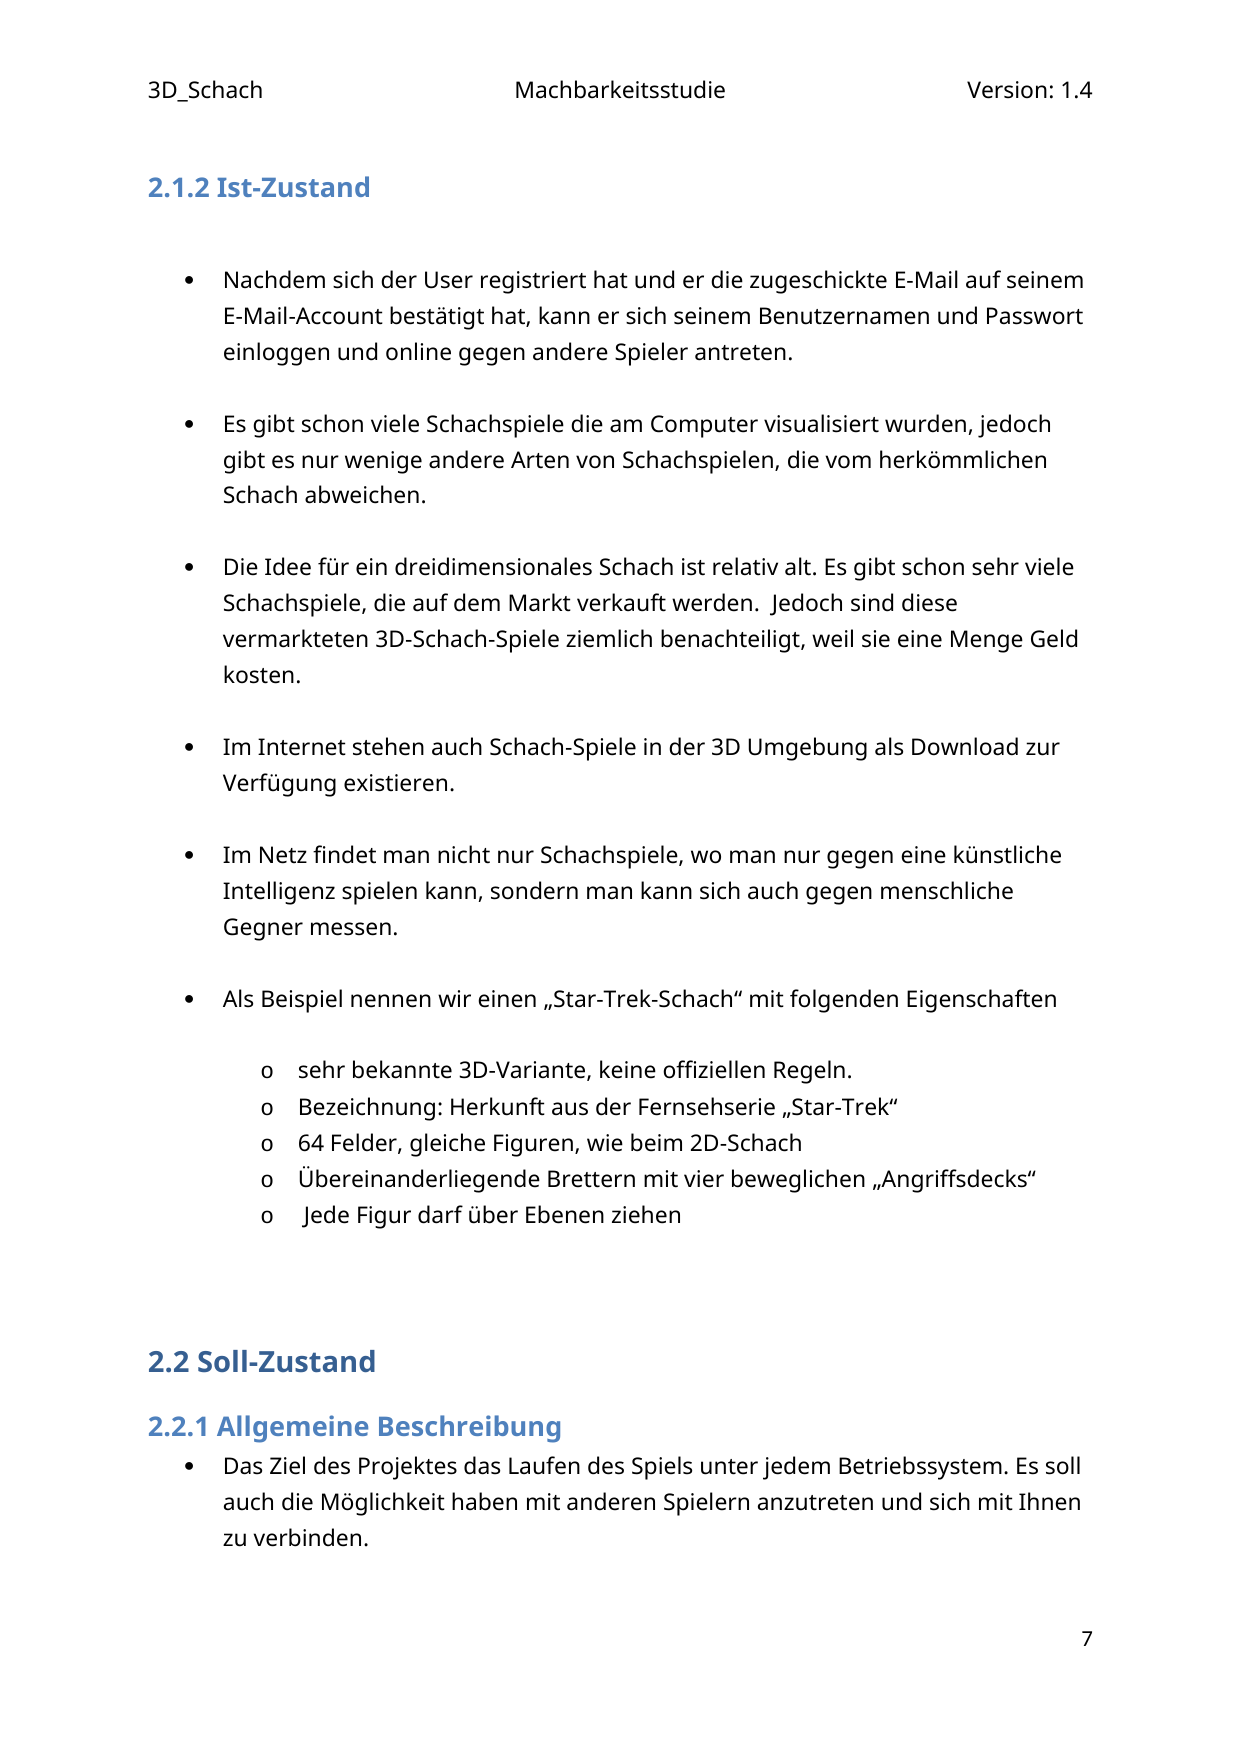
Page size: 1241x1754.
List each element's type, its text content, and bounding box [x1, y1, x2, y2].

list Bezeichnung: Herkunft aus der Fernsehserie „Star-Trek“ [260, 1091, 1093, 1122]
list Es gibt schon viele Schachspiele die am Computer visualisiert wurden, jedoch gibt es nur wenige andere Arten von Schachspielen, die vom herkömmlichen Schach abweichen. [185, 408, 1093, 511]
list sehr bekannte 3D-Variante, keine offiziellen Regeln. [260, 1054, 1093, 1086]
list Im Internet stehen auch Schach-Spiele in der 3D Umgebung als Download zur Verfügung existieren. [185, 731, 1093, 798]
list 64 Felder, gleiche Figuren, wie beim 2D-Schach [260, 1127, 1093, 1158]
list Nachdem sich der User registriert hat und er die zugeschickte E-Mail auf seinem E-Mail-Account bestätigt hat, kann er sich seinem Benutzernamen und Passwort einloggen und online gegen andere Spieler antreten. [185, 264, 1093, 367]
list Übereinanderliegende Brettern mit vier beweglichen „Angriffsdecks“ [260, 1163, 1093, 1194]
list Im Netz findet man nicht nur Schachspiele, wo man nur gegen eine künstliche Intelligenz spielen kann, sondern man kann sich auch gegen menschliche Gegner messen. [185, 839, 1093, 942]
list Jede Figur darf über Ebenen ziehen [260, 1199, 1093, 1230]
subtitle 2.1.2 Ist-Zustand [148, 168, 1093, 205]
list Die Idee für ein dreidimensionales Schach ist relativ alt. Es gibt schon sehr viele Schachspiele, die auf dem Markt verkauft werden. Jedoch sind diese vermarkteten 3D-Schach-Spiele ziemlich benachteiligt, weil sie eine Menge Geld kosten. [185, 551, 1093, 690]
subtitle 2.2.1 Allgemeine Beschreibung [148, 1408, 1093, 1445]
list Das Ziel des Projektes das Laufen des Spiels unter jedem Betriebssystem. Es soll auch die Möglichkeit haben mit anderen Spielern anzutreten und sich mit Ihnen zu verbinden. [185, 1450, 1093, 1553]
list Als Beispiel nennen wir einen „Star-Trek-Schach“ mit folgenden Eigenschaften [185, 983, 1093, 1014]
subtitle 2.2 Soll-Zustand [148, 1341, 1093, 1381]
